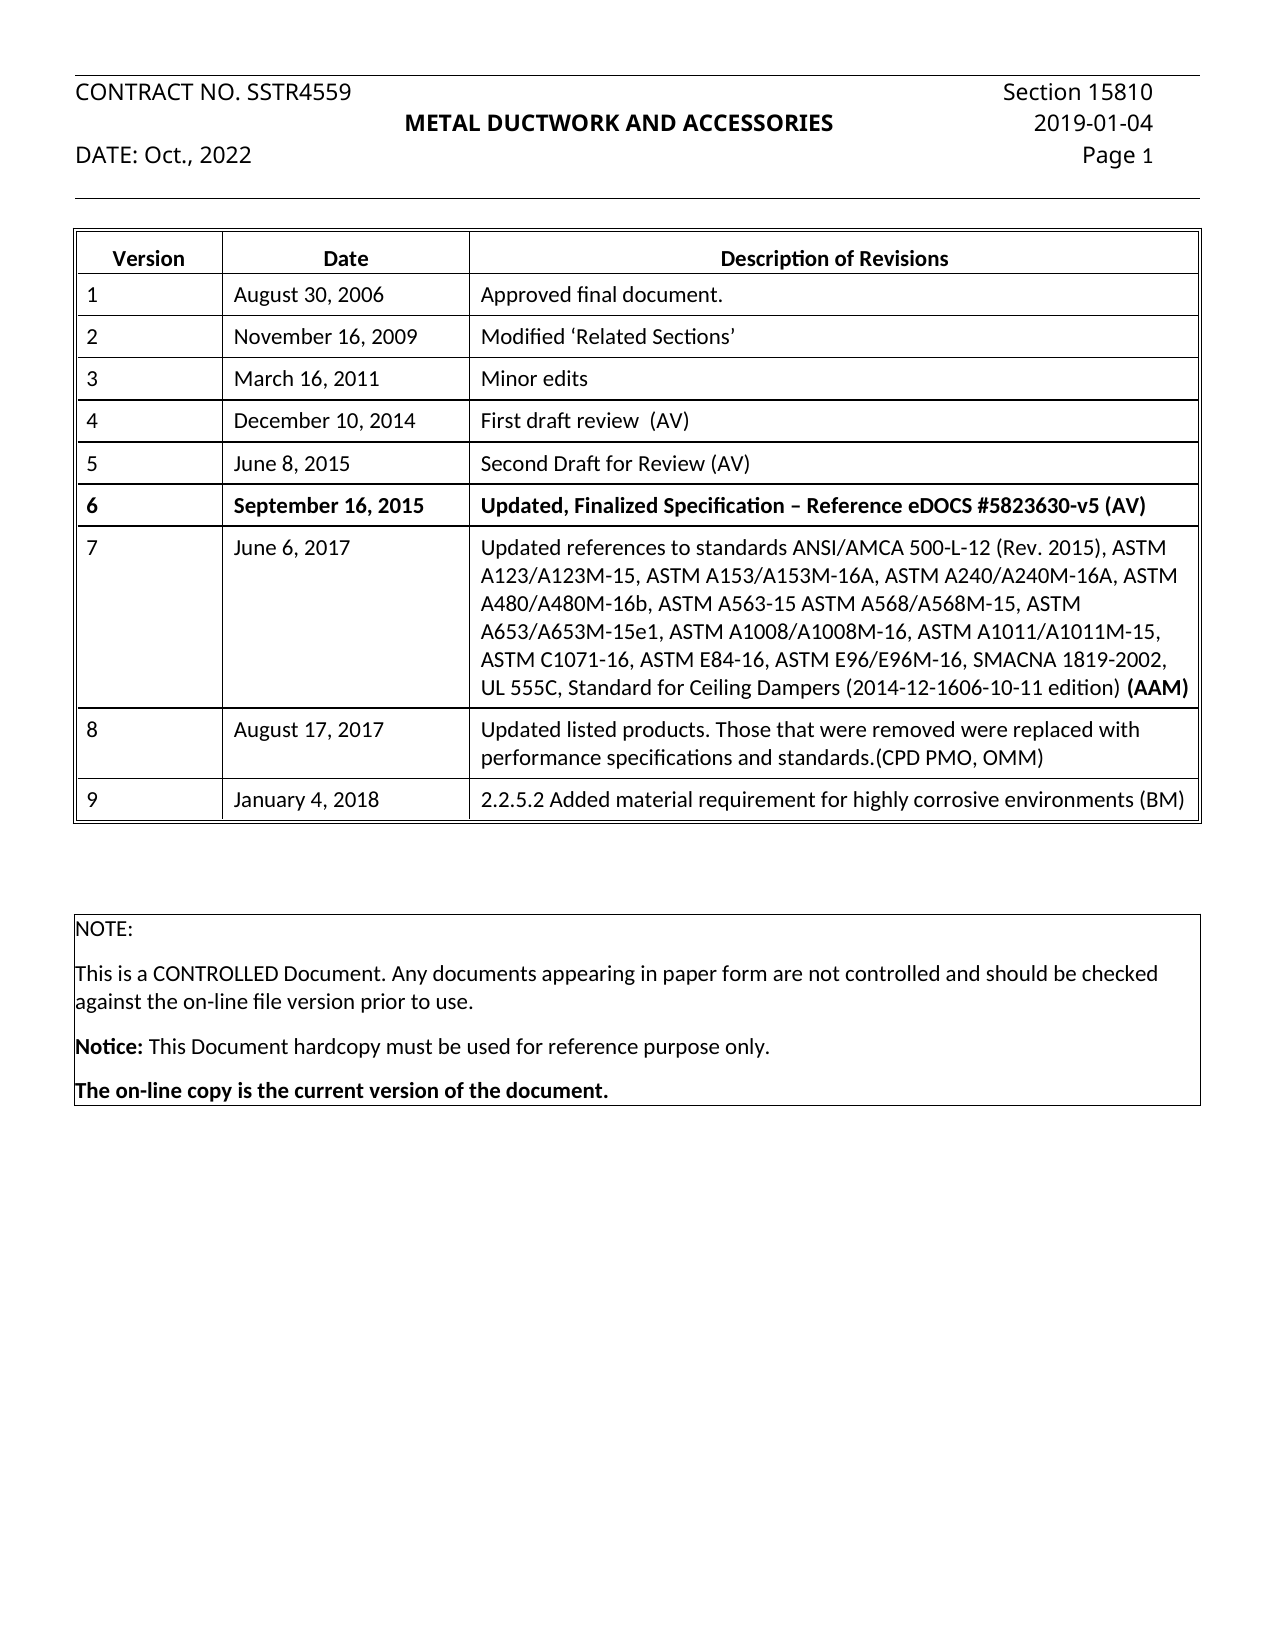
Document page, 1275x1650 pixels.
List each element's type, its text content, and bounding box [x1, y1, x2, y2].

table_cell 2 [77, 316, 222, 357]
table_cell Modified ‘Related Sections’ [470, 316, 1198, 357]
table_cell Minor edits [470, 358, 1198, 399]
table_cell Updated, Finalized Specification – Reference eDOCS #5823630-v5 (AV) [470, 485, 1198, 525]
table_cell Second Draft for Review (AV) [470, 443, 1198, 483]
table_cell 4 [77, 400, 222, 441]
table_cell 6 [77, 484, 222, 525]
text The on-line copy is the current version of the document. [75, 1076, 1200, 1105]
table_cell 5 [77, 442, 222, 483]
table_cell First draft review (AV) [470, 401, 1198, 441]
table_cell 9 [77, 779, 222, 819]
table_cell Approved final document. [470, 274, 1198, 315]
table_cell December 10, 2014 [223, 401, 469, 441]
table_cell June 6, 2017 [223, 527, 469, 707]
table_cell August 17, 2017 [223, 709, 469, 777]
table_cell 2.2.5.2 Added material requirement for highly corrosive environments (BM) [470, 779, 1198, 819]
table_cell September 16, 2015 [223, 485, 469, 525]
table_cell 8 [77, 708, 222, 777]
table_cell June 8, 2015 [223, 443, 469, 483]
table_cell August 30, 2006 [223, 274, 469, 315]
table_cell 1 [77, 274, 222, 315]
text NOTE: [75, 915, 1200, 943]
table_header Date [223, 232, 469, 273]
table_cell Updated references to standards ANSI/AMCA 500-L-12 (Rev. 2015), ASTM A123/A123M-15, ASTM A153/A153M-16A, ASTM A240/A240M-16A, ASTM A480/A480M-16b, ASTM A563-15 ASTM A568/A568M-15, ASTM A653/A653M-15e1, ASTM A1008/A1008M-16, ASTM A1011/A1011M-15, ASTM C1071-16, ASTM E84-16, ASTM E96/E96M-16, SMACNA 1819-2002, UL 555C, Standard for Ceiling Dampers (2014-12-1606-10-11 edition) (AAM) [470, 527, 1198, 707]
table_cell 7 [77, 526, 222, 707]
table_cell November 16, 2009 [223, 316, 469, 357]
table_cell January 4, 2018 [223, 779, 469, 819]
table_header Description of Revisions [470, 232, 1198, 273]
text Notice: This Document hardcopy must be used for reference purpose only. [75, 1031, 1200, 1060]
table_header Version [77, 232, 222, 273]
table_cell 3 [77, 358, 222, 399]
table_cell March 16, 2011 [223, 358, 469, 399]
table_cell Updated listed products. Those that were removed were replaced with performance specifications and standards.(CPD PMO, OMM) [470, 709, 1198, 777]
text This is a CONTROLLED Document. Any documents appearing in paper form are not controlled and should be checked against the on-line file version prior to use. [75, 958, 1200, 1015]
